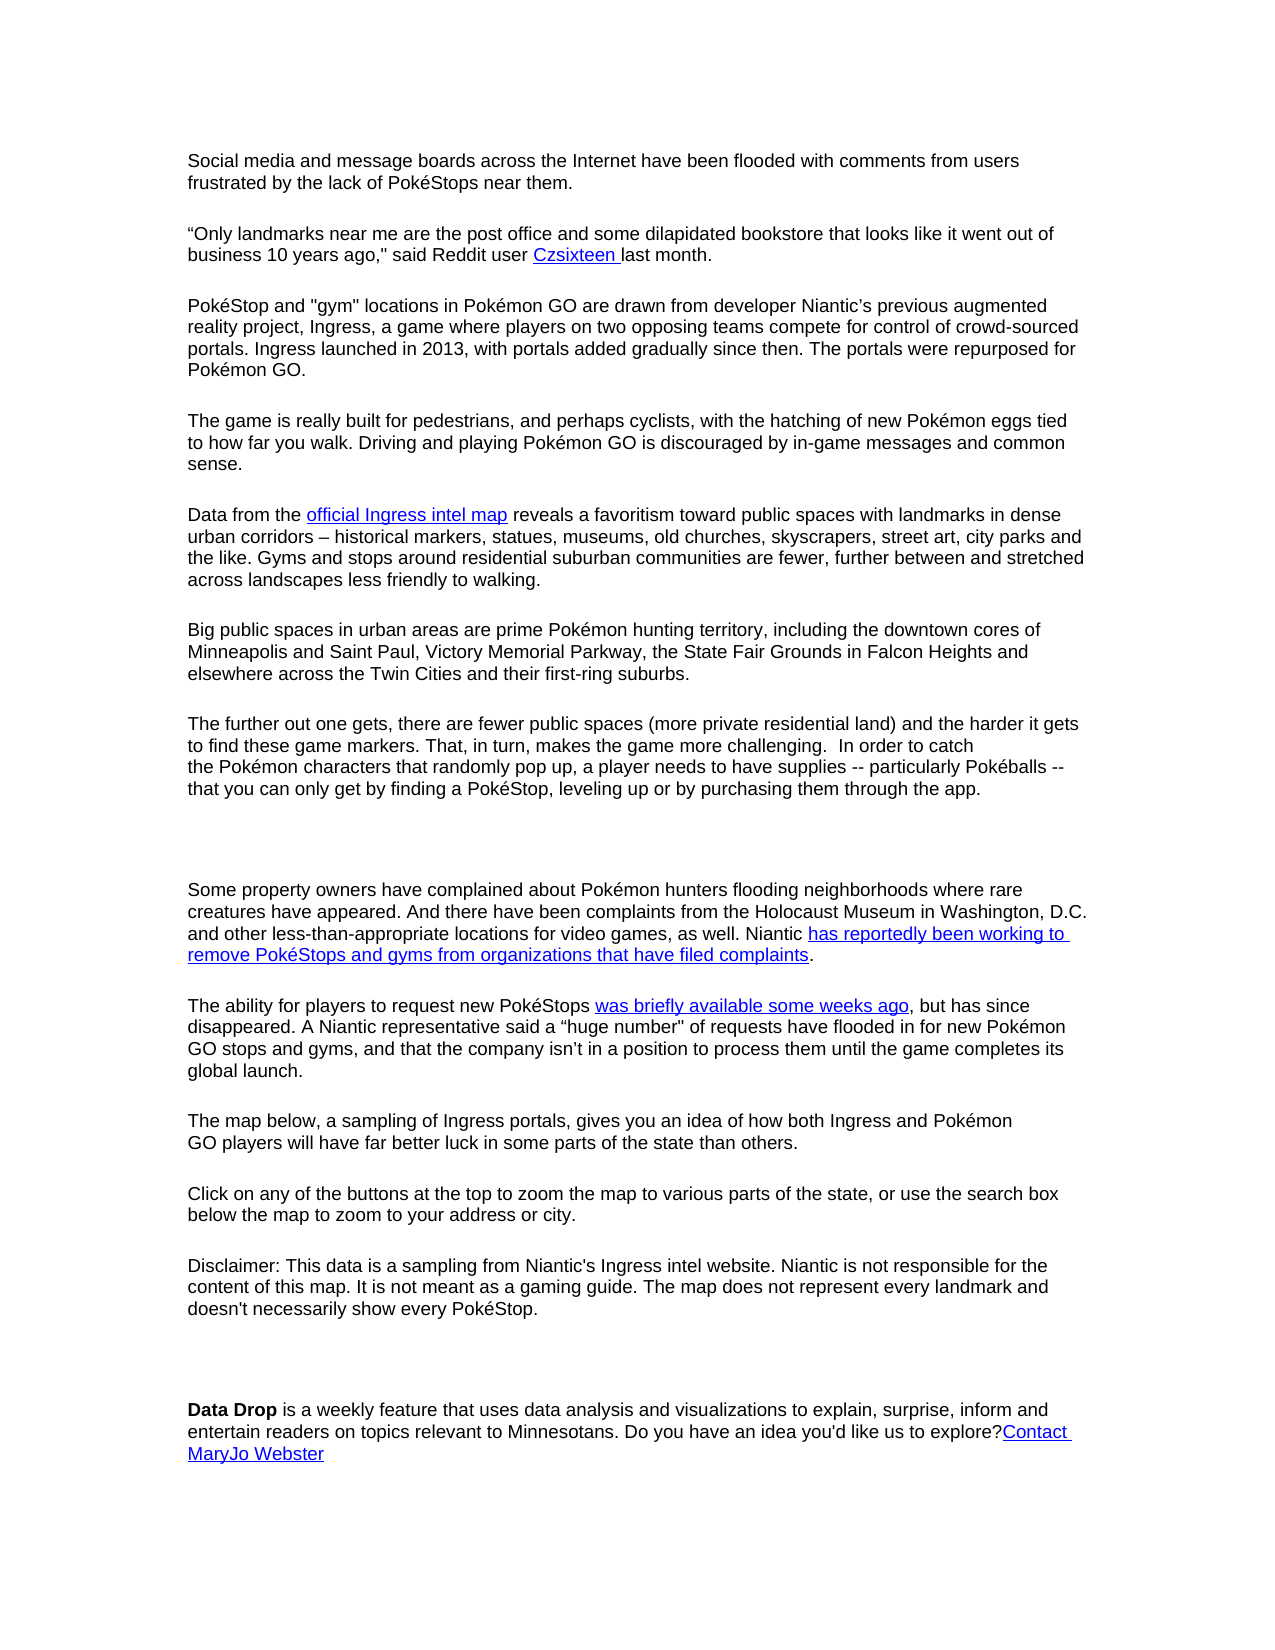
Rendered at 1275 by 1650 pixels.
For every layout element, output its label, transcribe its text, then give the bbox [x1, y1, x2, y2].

text PokéStop and "gym" locations in Pokémon GO are drawn from developer Niantic’s previous augmented reality project, Ingress, a game where players on two opposing teams compete for control of crowd-sourced portals. Ingress launched in 2013, with portals added gradually since then. The portals were repurposed for Pokémon GO. [187, 294, 1087, 381]
text Disclaimer: This data is a sampling from Niantic's Ingress intel website. Niantic is not responsible for the content of this map. It is not meant as a gaming guide. The map does not represent every landmark and doesn't necessarily show every PokéStop. [187, 1255, 1087, 1319]
text Data Drop is a weekly feature that uses data analysis and visualizations to explain, surprise, inform and entertain readers on topics relevant to Minnesotans. Do you have an idea you'd like us to explore?Contact MaryJo Webster [187, 1399, 1087, 1464]
text The map below, a sampling of Ingress portals, gives you an idea of how both Ingress and Pokémon GO players will have far better luck in some parts of the state than others. [187, 1110, 1087, 1153]
text Data from the official Ingress intel map reveals a favoritism toward public spaces with landmarks in dense urban corridors – historical markers, statues, museums, old churches, skyscrapers, street art, city parks and the like. Gyms and stops around residential suburban communities are fewer, further between and stretched across landscapes less friendly to walking. [187, 504, 1087, 590]
text “Only landmarks near me are the post office and some dilapidated bookstore that looks like it went out of business 10 years ago," said Reddit user Czsixteen last month. [187, 222, 1087, 265]
text Some property owners have complained about Pokémon hunters flooding neighborhoods where rare creatures have appeared. And there have been complaints from the Holocaust Museum in Washington, D.C. and other less-than-appropriate locations for video games, as well. Niantic has reportedly been working to remove PokéStops and gyms from organizations that have filed complaints. [187, 879, 1087, 966]
text The game is really built for pedestrians, and perhaps cyclists, with the hatching of new Pokémon eggs tied to how far you walk. Driving and playing Pokémon GO is discouraged by in-game messages and common sense. [187, 410, 1087, 475]
text The further out one gets, there are fewer public spaces (more private residential land) and the harder it gets to find these game markers. That, in turn, makes the game more challenging. In order to catch the Pokémon characters that randomly pop up, a player needs to have supplies -- particularly Pokéballs -- that you can only get by finding a PokéStop, leveling up or by purchasing them through the app. [187, 713, 1087, 799]
text Click on any of the buttons at the top to zoom the map to various parts of the state, or use the search box below the map to zoom to your address or city. [187, 1182, 1087, 1226]
text The ability for players to request new PokéStops was briefly available some weeks ago, but has since disappeared. A Niantic representative said a “huge number" of requests have flooded in for new Pokémon GO stops and gyms, and that the company isn’t in a position to process them until the game completes its global launch. [187, 995, 1087, 1081]
text Social media and message boards across the Internet have been flooded with comments from users frustrated by the lack of PokéStops near them. [187, 150, 1087, 193]
text Big public spaces in urban areas are prime Pokémon hunting territory, including the downtown cores of Minneapolis and Saint Paul, Victory Memorial Parkway, the State Fair Grounds in Falcon Heights and elsewhere across the Twin Cities and their first-ring suburbs. [187, 619, 1087, 684]
